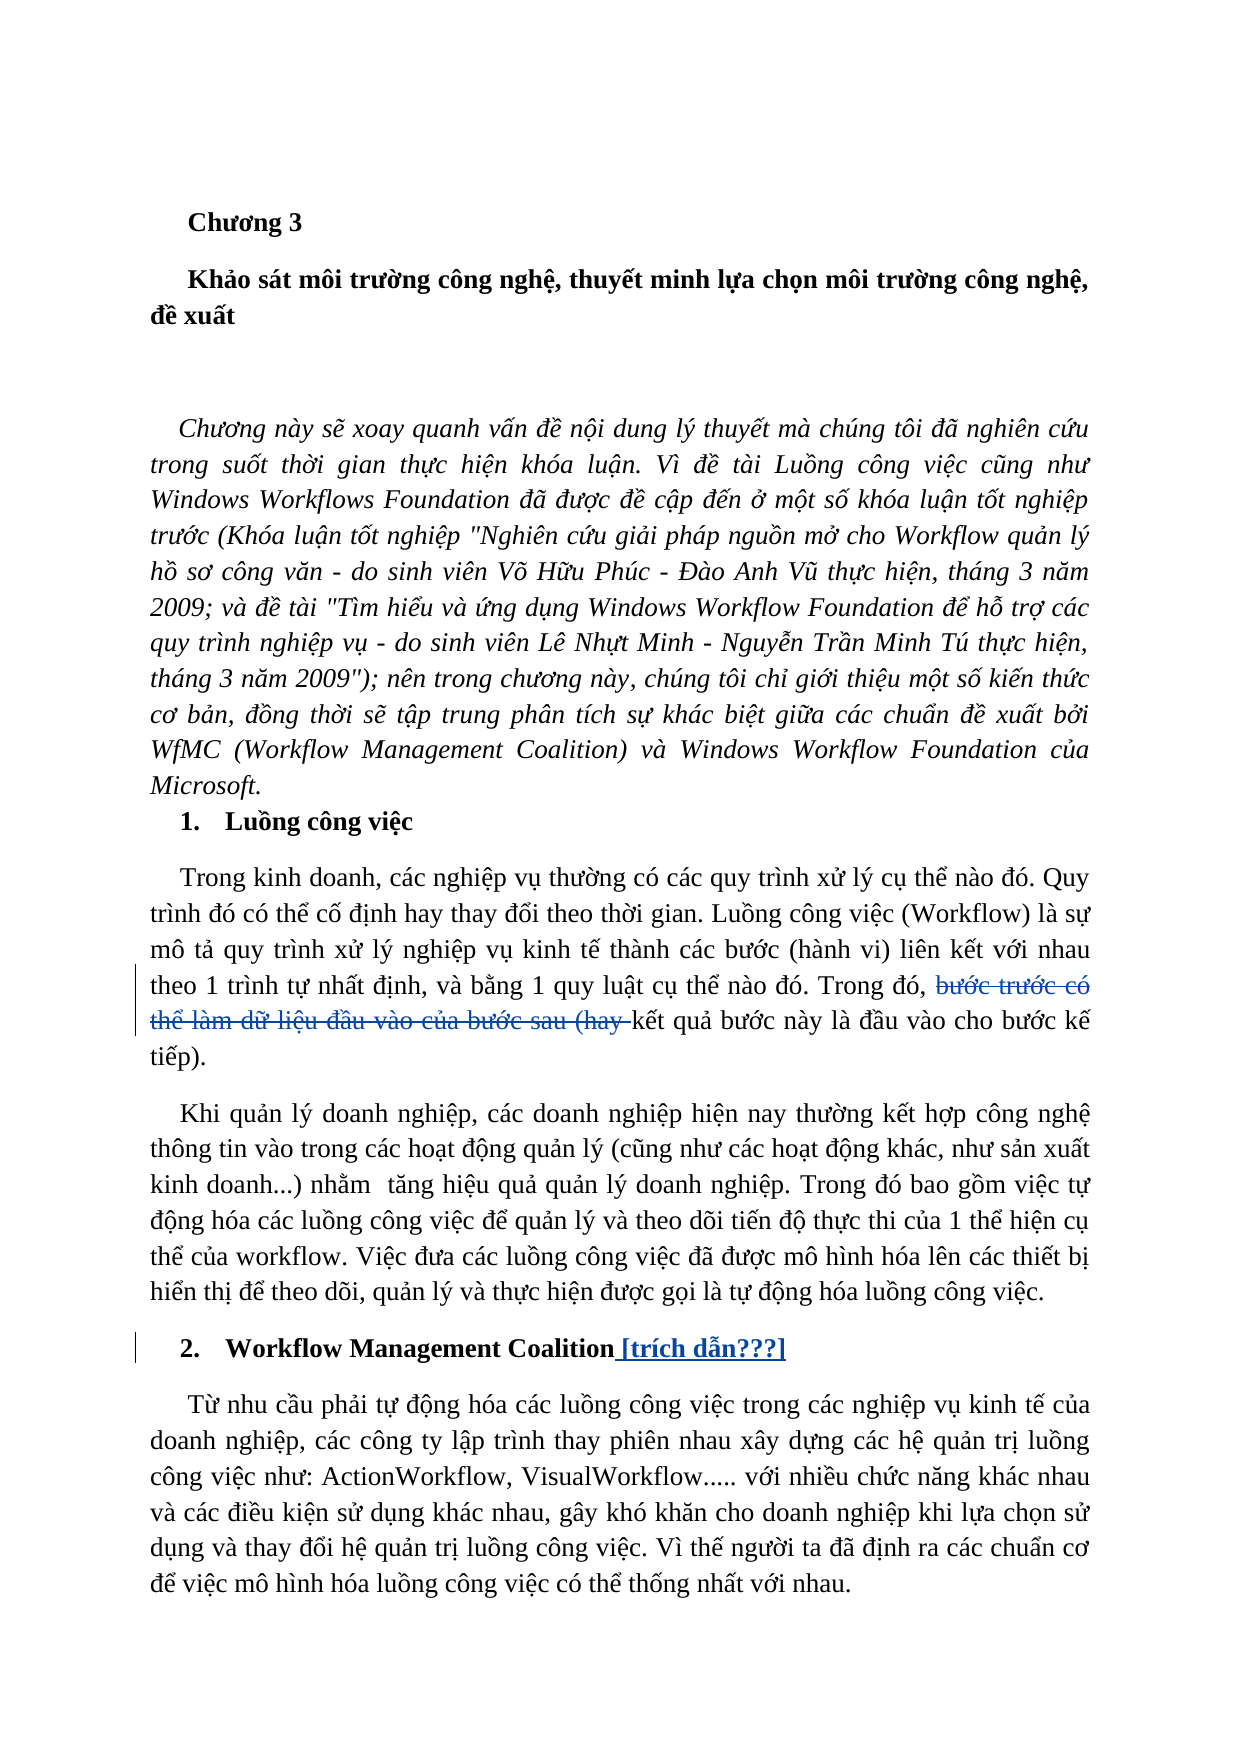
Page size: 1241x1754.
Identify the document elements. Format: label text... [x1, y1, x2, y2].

text Chương 3 [150, 207, 1090, 238]
list Chương này sẽ xoay quanh vấn đề nội dung lý thuyết mà chúng tôi đã nghiên cứu trong suốt thời gian thực hiện khóa luận. Vì đề tài Luồng công việc cũng như Windows Workflows Foundation đã được đề cập đến ở một số khóa luận tốt nghiệp trước (Khóa luận tốt nghiệp "Nghiên cứu giải pháp nguồn mở cho Workflow quản lý hồ sơ công văn - do sinh viên Võ Hữu Phúc - Đào Anh Vũ thực hiện, tháng 3 năm 2009; và đề tài "Tìm hiểu và ứng dụng Windows Workflow Foundation để hỗ trợ các quy trình nghiệp vụ - do sinh viên Lê Nhựt Minh - Nguyễn Trần Minh Tú thực hiện, tháng 3 năm 2009"); nên trong chương này, chúng tôi chỉ giới thiệu một số kiến thức cơ bản, đồng thời sẽ tập trung phân tích sự khác biệt giữa các chuẩn đề xuất bởi WfMC (Workflow Management Coalition) và Windows Workflow Foundation của Microsoft. [150, 412, 1090, 800]
list Luồng công việc [179, 805, 1090, 836]
text Khảo sát môi trường công nghệ, thuyết minh lựa chọn môi trường công nghệ, đề xuất [150, 263, 1090, 330]
text Từ nhu cầu phải tự động hóa các luồng công việc trong các nghiệp vụ kinh tế của doanh nghiệp, các công ty lập trình thay phiên nhau xây dựng các hệ quản trị luồng công việc như: ActionWorkflow, VisualWorkflow..... với nhiều chức năng khác nhau và các điều kiện sử dụng khác nhau, gây khó khăn cho doanh nghiệp khi lựa chọn sử dụng và thay đổi hệ quản trị luồng công việc. Vì thế người ta đã định ra các chuẩn cơ để việc mô hình hóa luồng công việc có thể thống nhất với nhau. [150, 1388, 1090, 1598]
text Trong kinh doanh, các nghiệp vụ thường có các quy trình xử lý cụ thể nào đó. Quy trình đó có thể cố định hay thay đổi theo thời gian. Luồng công việc (Workflow) là sự mô tả quy trình xử lý nghiệp vụ kinh tế thành các bước (hành vi) liên kết với nhau theo 1 trình tự nhất định, và bằng 1 quy luật cụ thể nào đó. Trong đó, kết quả bước này là đầu vào cho bước kế tiếp). [150, 862, 1090, 1071]
text Khi quản lý doanh nghiệp, các doanh nghiệp hiện nay thường kết hợp công nghệ thông tin vào trong các hoạt động quản lý (cũng như các hoạt động khác, như sản xuất kinh doanh...) nhằm tăng hiệu quả quản lý doanh nghiệp. Trong đó bao gồm việc tự động hóa các luồng công việc để quản lý và theo dõi tiến độ thực thi của 1 thể hiện cụ thể của workflow. Việc đưa các luồng công việc đã được mô hình hóa lên các thiết bị hiển thị để theo dõi, quản lý và thực hiện được gọi là tự động hóa luồng công việc. [150, 1097, 1090, 1307]
list Workflow Management Coalition [179, 1332, 1090, 1363]
